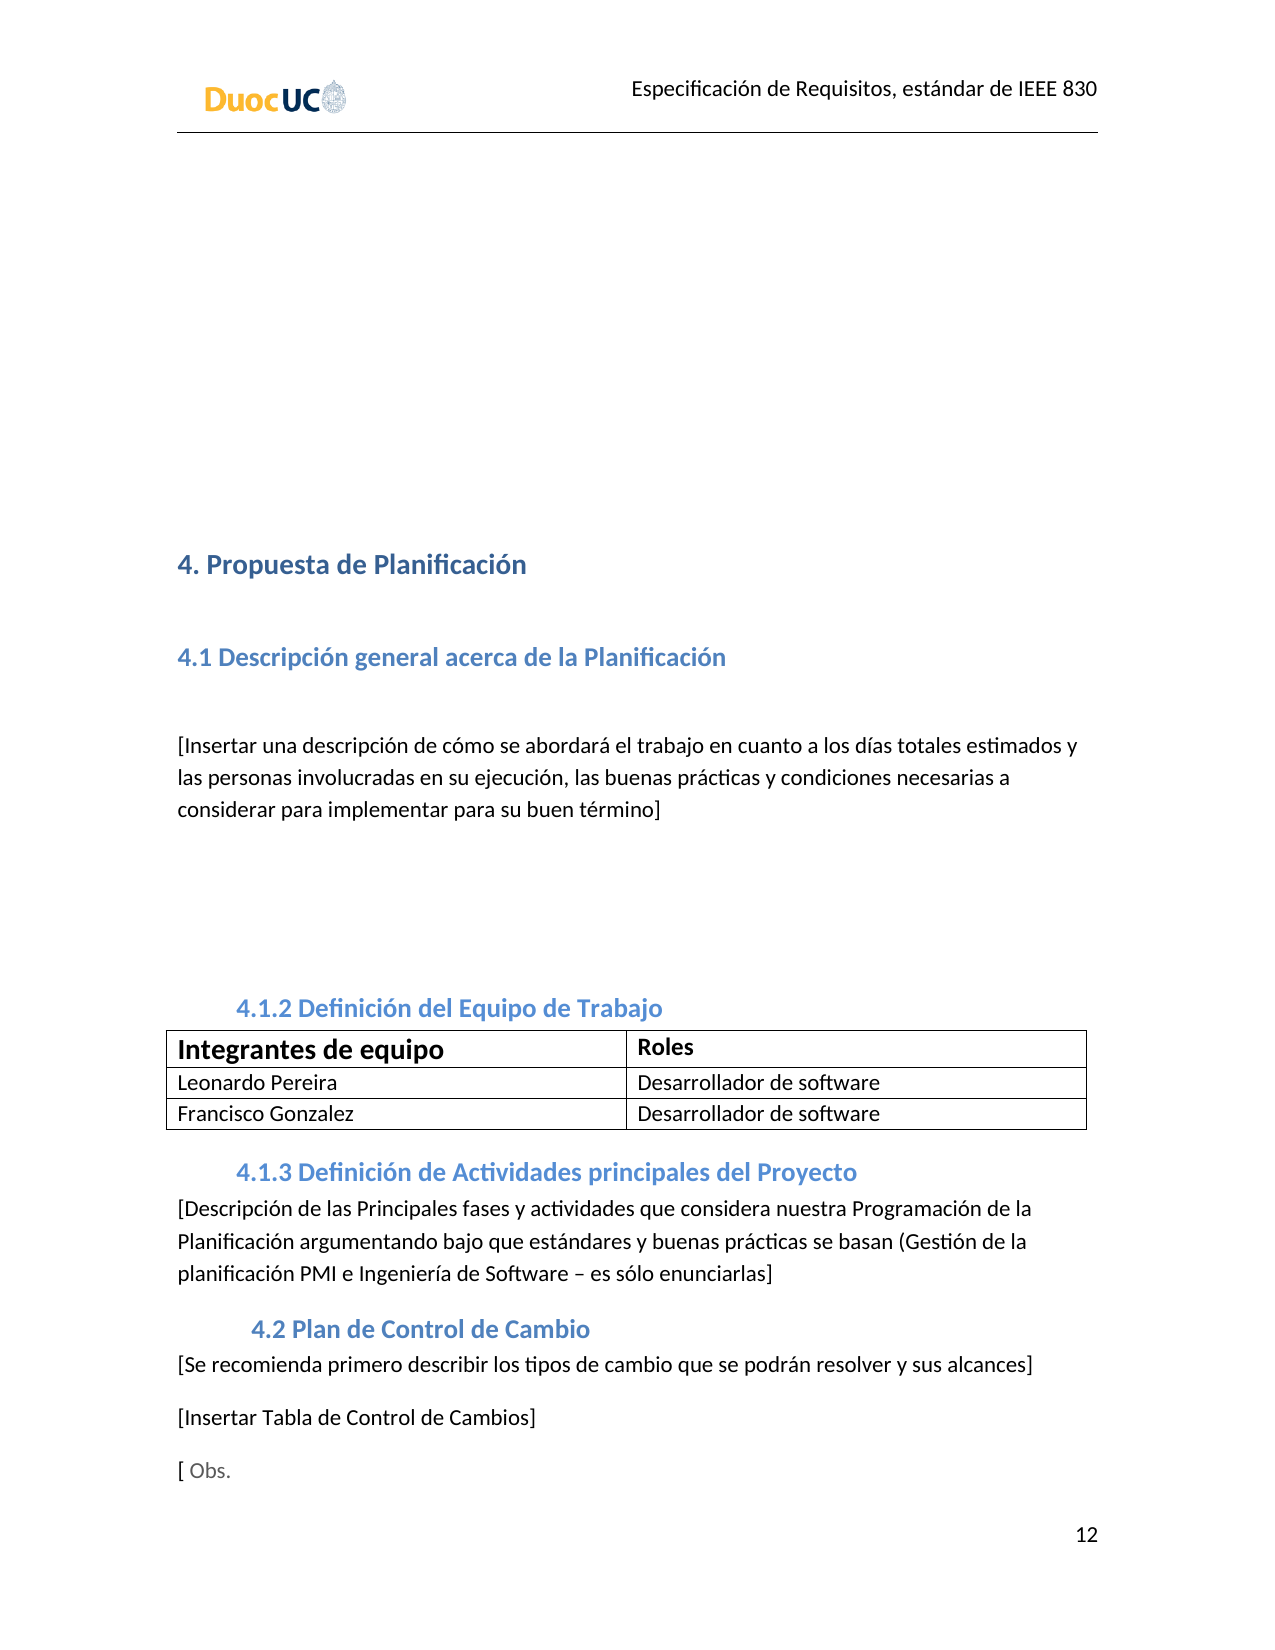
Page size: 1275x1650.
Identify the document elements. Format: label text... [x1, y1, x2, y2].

text [Se recomienda primero describir los tipos de cambio que se podrán resolver y sus alcances] [177, 1350, 1098, 1378]
table_cell Leonardo Pereira [167, 1068, 626, 1098]
table_cell Desarrollador de software [627, 1068, 1086, 1098]
table_header Roles [627, 1031, 1086, 1067]
subtitle 4.1.2 Definición del Equipo de Trabajo [236, 991, 1098, 1024]
subtitle 4.2 Plan de Control de Cambio [177, 1312, 1098, 1345]
table_header Integrantes de equipo [167, 1031, 626, 1067]
subtitle 4.1.3 Definición de Actividades principales del Proyecto [236, 1155, 1098, 1188]
text [Insertar Tabla de Control de Cambios] [177, 1403, 1098, 1431]
text [ Obs. [177, 1456, 1098, 1484]
picture [198, 76, 351, 116]
subtitle 4. Propuesta de Planificación [177, 546, 1098, 582]
table_cell Desarrollador de software [627, 1099, 1086, 1129]
text [Descripción de las Principales fases y actividades que considera nuestra Programación de la Planificación argumentando bajo que estándares y buenas prácticas se basan (Gestión de la planificación PMI e Ingeniería de Software – es sólo enunciarlas] [177, 1194, 1098, 1287]
table_cell Francisco Gonzalez [167, 1099, 626, 1129]
text [Insertar una descripción de cómo se abordará el trabajo en cuanto a los días totales estimados y las personas involucradas en su ejecución, las buenas prácticas y condiciones necesarias a considerar para implementar para su buen término] [177, 731, 1098, 856]
subtitle 4.1 Descripción general acerca de la Planificación [177, 640, 1098, 673]
